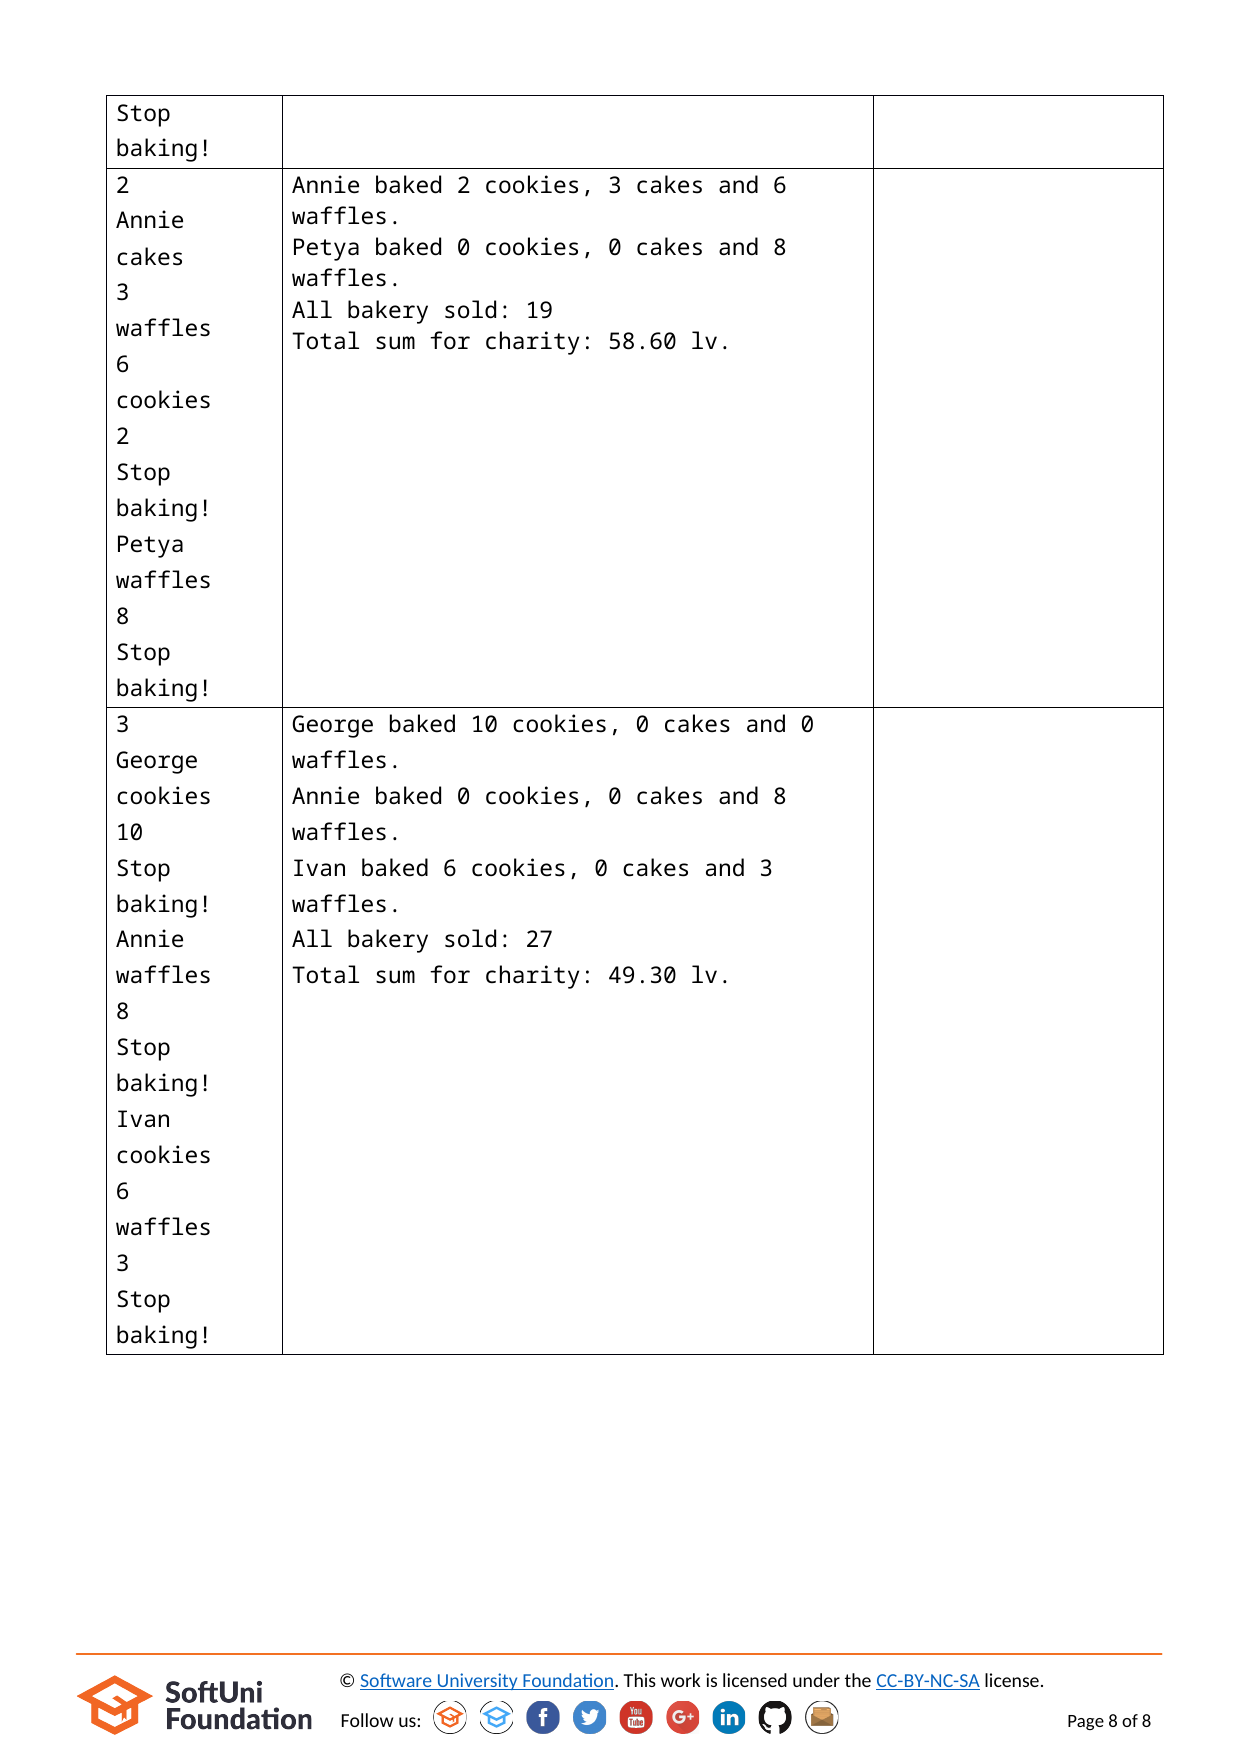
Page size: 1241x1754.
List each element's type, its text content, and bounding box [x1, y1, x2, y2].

picture [619, 1701, 653, 1734]
picture [736, 1724, 746, 1734]
picture [76, 1675, 312, 1735]
table_cell 2 Annie cakes 3 waffles 6 cookies 2 Stop baking! Petya waffles 8 Stop baking! [107, 169, 282, 707]
table_cell Annie baked 2 cookies, 3 cakes and 6 waffles. Petya baked 0 cookies, 0 cakes and 8 waffles. All bakery sold: 19 Total sum for charity: 58.60 lv. [283, 169, 873, 707]
table_cell 3 George cookies 10 Stop baking! Annie waffles 8 Stop baking! Ivan cookies 6 waffles 3 Stop baking! [107, 708, 282, 1354]
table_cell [283, 96, 873, 167]
picture [526, 1701, 560, 1734]
table_cell [874, 708, 1163, 1354]
table_cell [874, 169, 1163, 707]
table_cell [107, 96, 282, 167]
picture [758, 1701, 792, 1734]
picture [736, 1701, 746, 1711]
picture [573, 1701, 607, 1734]
picture [666, 1701, 700, 1734]
picture [480, 1701, 513, 1734]
picture [805, 1701, 839, 1734]
picture [433, 1701, 467, 1734]
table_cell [874, 96, 1163, 167]
picture [712, 1724, 722, 1734]
table_cell George baked 10 cookies, 0 cakes and 0 waffles. Annie baked 0 cookies, 0 cakes and 8 waffles. Ivan baked 6 cookies, 0 cakes and 3 waffles. All bakery sold: 27 Total sum for charity: 49.30 lv. [283, 708, 873, 1354]
picture [712, 1701, 722, 1711]
picture [727, 1715, 738, 1725]
